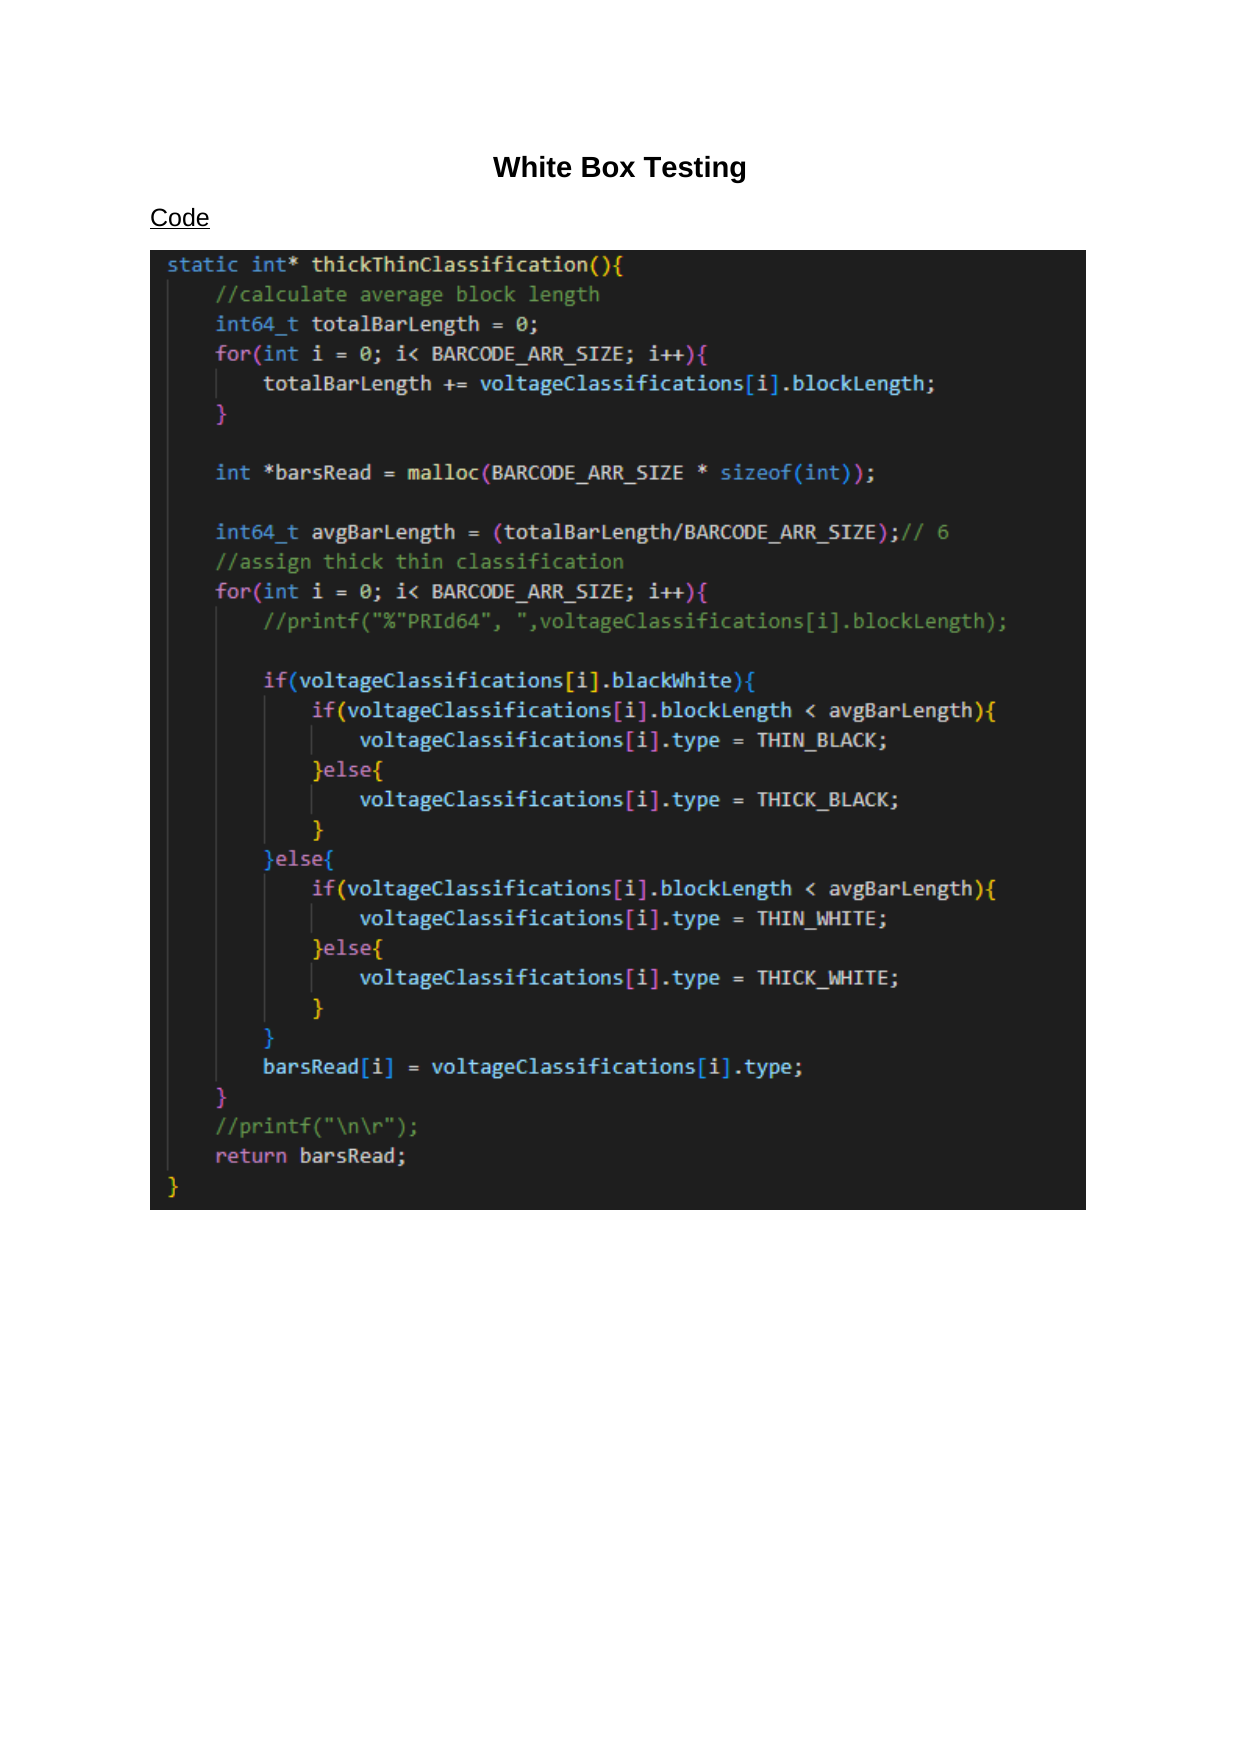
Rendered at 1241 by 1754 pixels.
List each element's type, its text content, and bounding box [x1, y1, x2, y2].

text Code [150, 203, 1090, 232]
text White Box Testing [150, 150, 1090, 183]
picture [150, 250, 1086, 1210]
